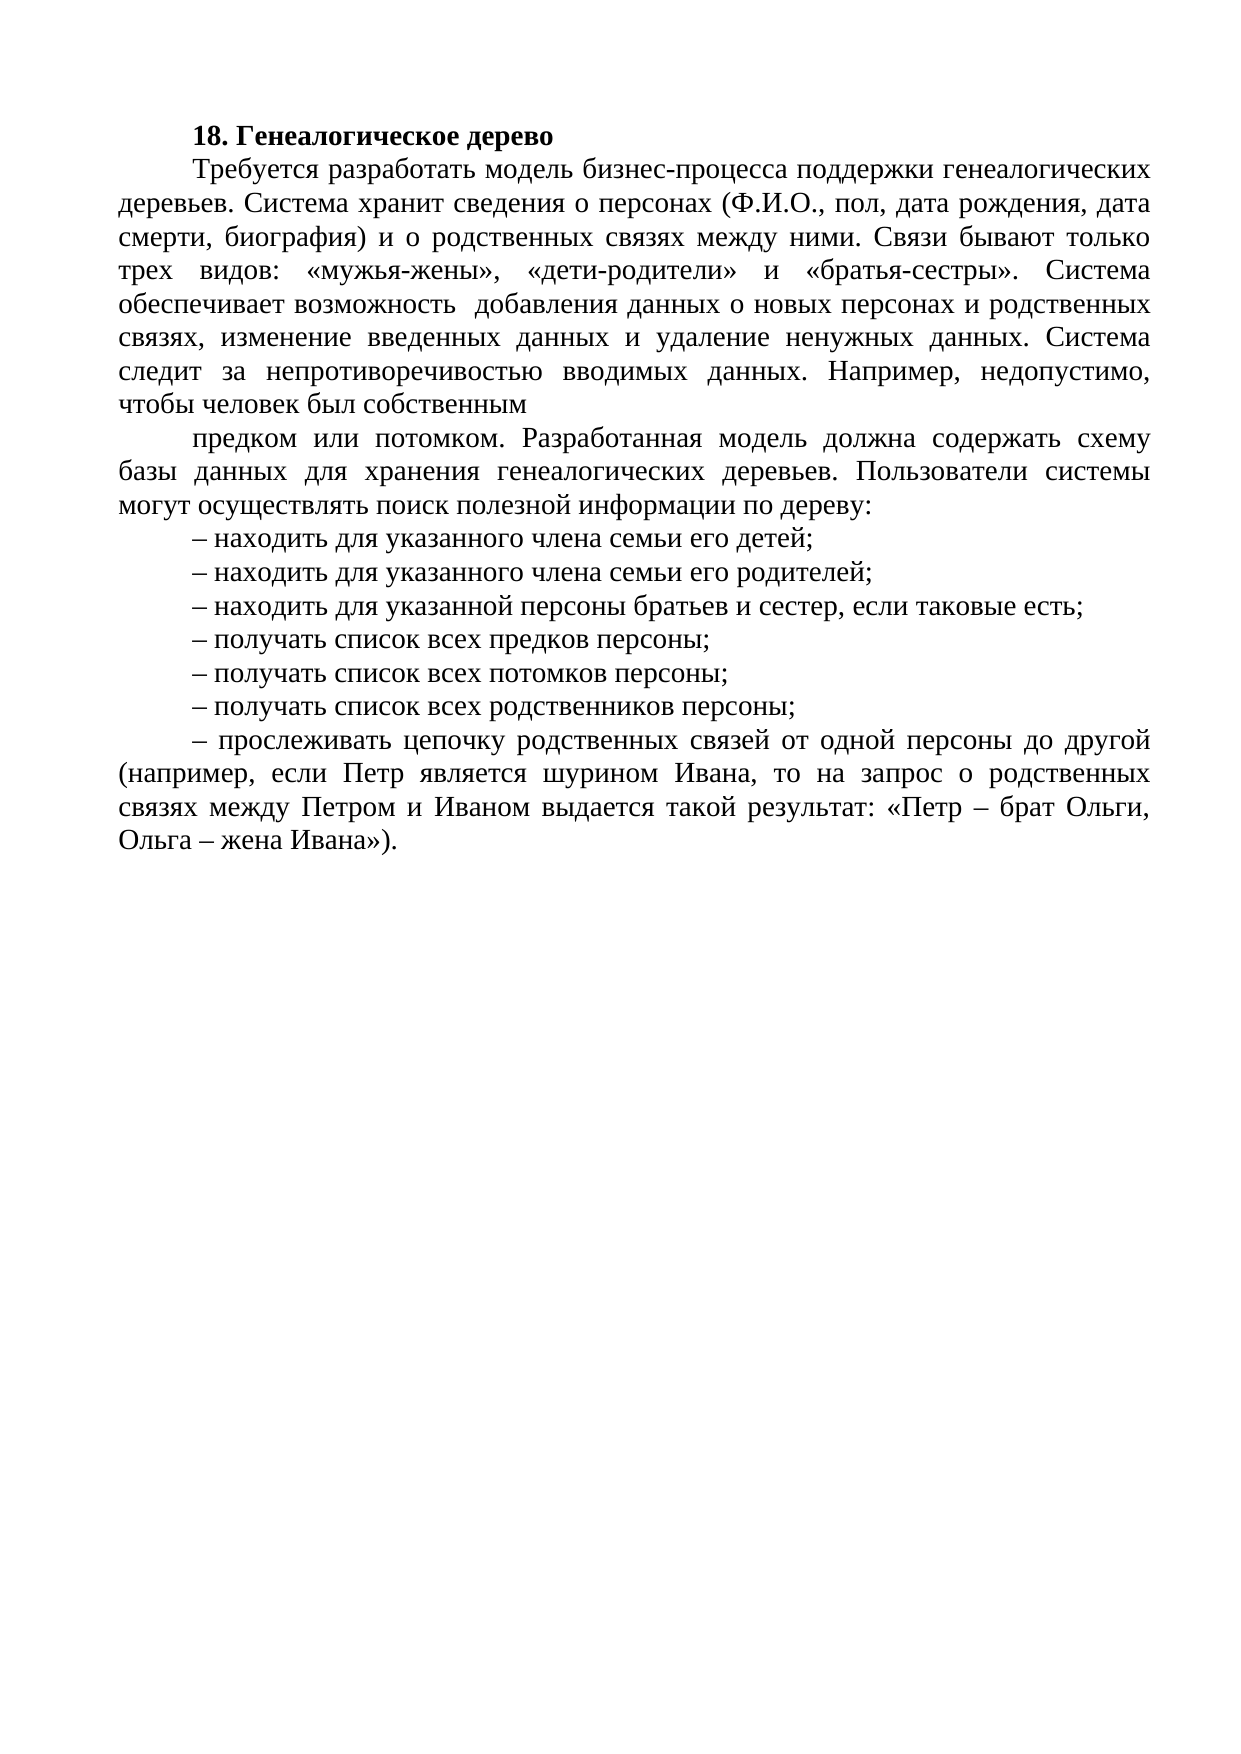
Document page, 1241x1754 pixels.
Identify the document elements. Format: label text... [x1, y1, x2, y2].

text – получать список всех родственников персоны; [118, 688, 1152, 722]
text – находить для указанного члена семьи его родителей; [118, 554, 1152, 588]
text – получать список всех предков персоны; [118, 621, 1152, 655]
text – получать список всех потомков персоны; [118, 655, 1152, 688]
text 18. Генеалогическое дерево [118, 118, 1152, 152]
text Требуется разработать модель бизнес-процесса поддержки генеалогических деревьев. Система хранит сведения о персонах (Ф.И.О., пол, дата рождения, дата смерти, биография) и о родственных связях между ними. Связи бывают только трех видов: «мужья-жены», «дети-родители» и «братья-сестры». Система обеспечивает возможность добавления данных о новых персонах и родственных связях, изменение введенных данных и удаление ненужных данных. Система следит за непротиворечивостью вводимых данных. Например, недопустимо, чтобы человек был собственным [118, 152, 1152, 420]
text предком или потомком. Разработанная модель должна содержать схему базы данных для хранения генеалогических деревьев. Пользователи системы могут осуществлять поиск полезной информации по дереву: [118, 420, 1152, 521]
text – прослеживать цепочку родственных связей от одной персоны до другой (например, если Петр является шурином Ивана, то на запрос о родственных связях между Петром и Иваном выдается такой результат: «Петр – брат Ольги, Ольга – жена Ивана»). [118, 722, 1152, 856]
text – находить для указанного члена семьи его детей; [118, 521, 1152, 554]
text – находить для указанной персоны братьев и сестер, если таковые есть; [118, 588, 1152, 621]
